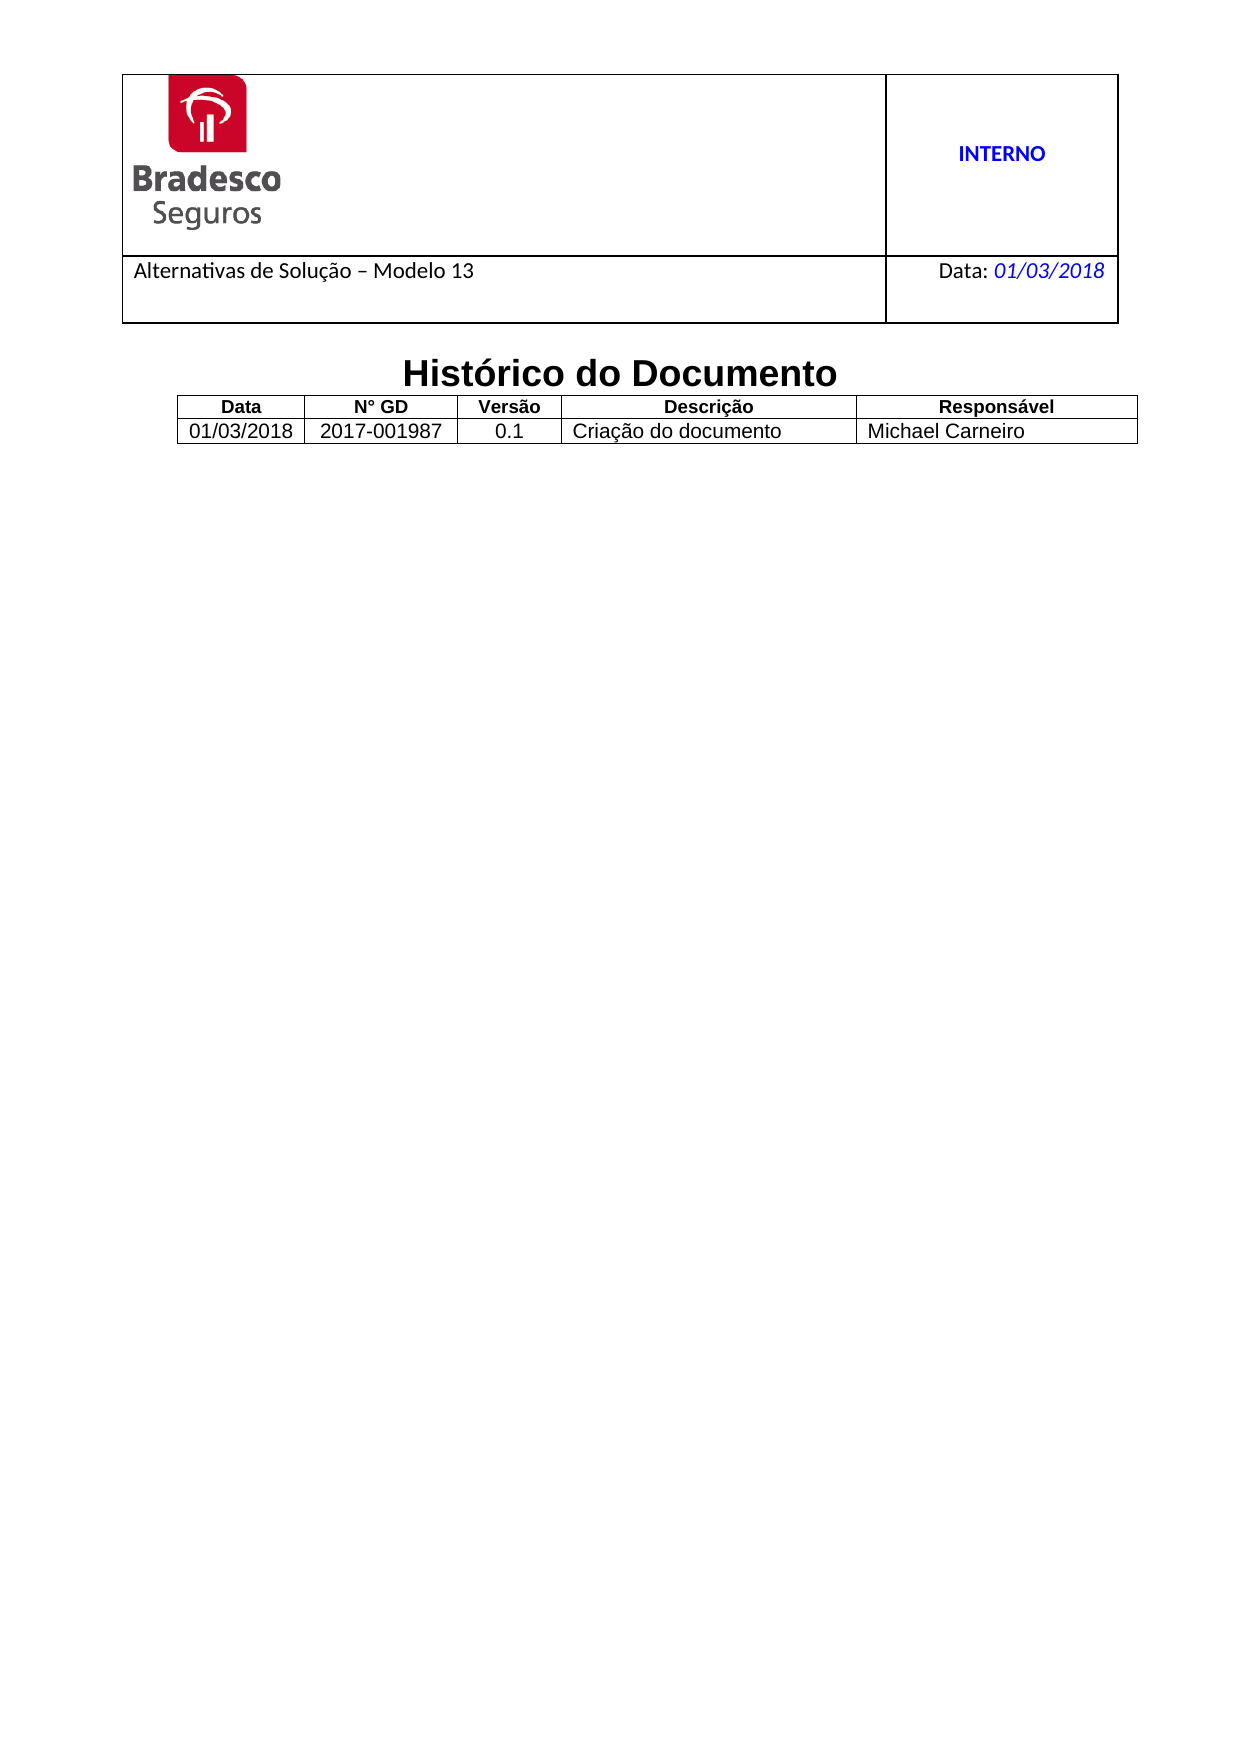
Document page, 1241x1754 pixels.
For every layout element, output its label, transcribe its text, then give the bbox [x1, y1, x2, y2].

table_header Data [178, 396, 304, 417]
table_header Descrição [562, 396, 856, 417]
table_header Responsável [857, 396, 1137, 417]
table_cell 01/03/2018 [178, 419, 304, 442]
table_header Versão [458, 396, 561, 417]
title Histórico do Documento [177, 352, 1063, 395]
picture [133, 75, 281, 230]
table_header N° GD [305, 396, 457, 417]
table_cell 0.1 [458, 419, 561, 442]
table_cell 2017-001987 [305, 419, 457, 442]
table_cell Criação do documento [562, 419, 856, 442]
table_cell Michael Carneiro [857, 419, 1137, 442]
